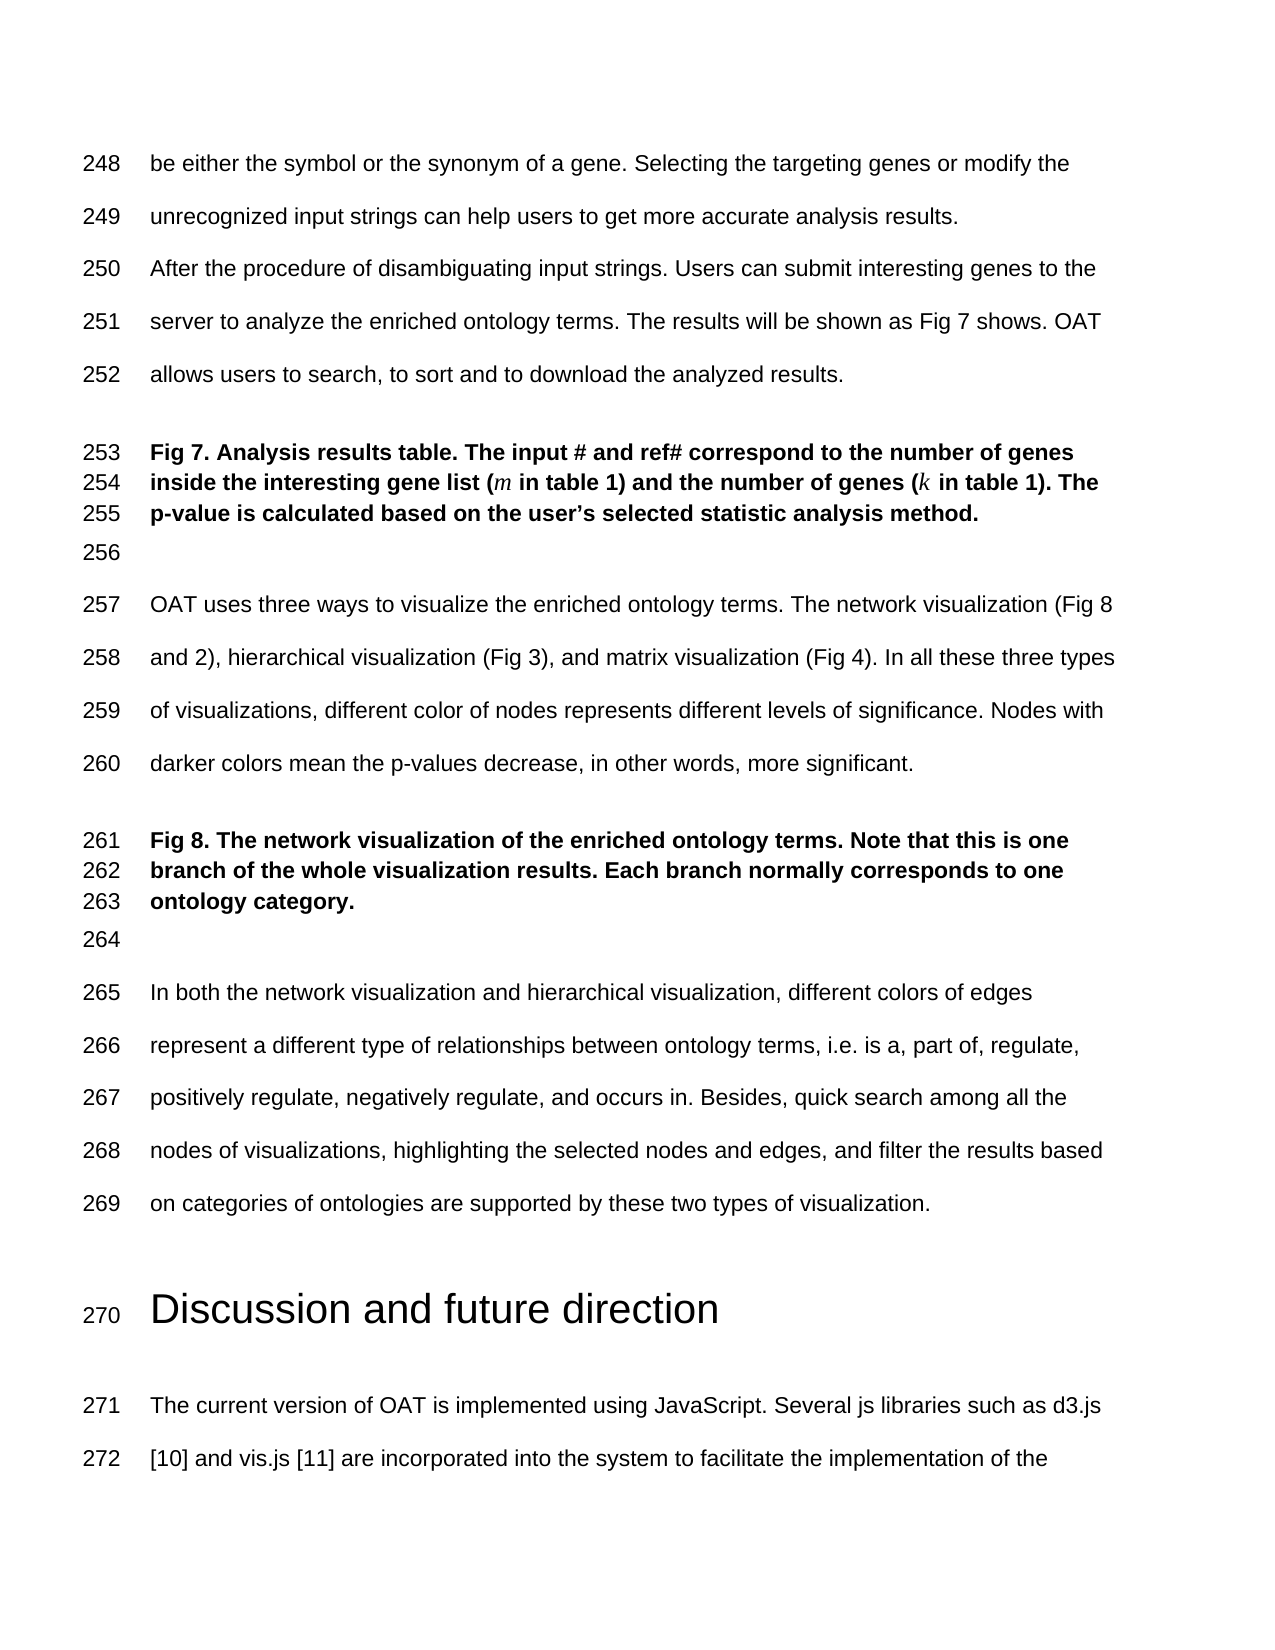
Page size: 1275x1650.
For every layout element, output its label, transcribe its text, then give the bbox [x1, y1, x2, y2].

subtitle Discussion and future direction [150, 1284, 1125, 1332]
subtitle Fig 7. Analysis results table. The input # and ref# correspond to the number of genes inside the interesting gene list ( in table 1) and the number of genes ( in table 1). The p-value is calculated based on the user’s selected statistic analysis method. [150, 438, 1125, 527]
subtitle Fig 8. The network visualization of the enriched ontology terms. Note that this is one branch of the whole visualization results. Each branch normally corresponds to one ontology category. [150, 827, 1125, 914]
text OAT uses three ways to visualize the enriched ontology terms. The network visualization (Fig 8 and 2), hierarchical visualization (Fig 3), and matrix visualization (Fig 4). In all these three types of visualizations, different color of nodes represents different levels of significance. Nodes with darker colors mean the p-values decrease, in other words, more significant. [150, 591, 1125, 776]
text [150, 1392, 1125, 1472]
text After the procedure of disambiguating input strings. Users can submit interesting genes to the server to analyze the enriched ontology terms. The results will be shown as Fig 7 shows. OAT allows users to search, to sort and to download the analyzed results. [150, 255, 1125, 387]
text In both the network visualization and hierarchical visualization, different colors of edges represent a different type of relationships between ontology terms, i.e. is a, part of, regulate, positively regulate, negatively regulate, and occurs in. Besides, quick search among all the nodes of visualizations, highlighting the selected nodes and edges, and filter the results based on categories of ontologies are supported by these two types of visualization. [150, 979, 1125, 1216]
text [150, 150, 1125, 229]
